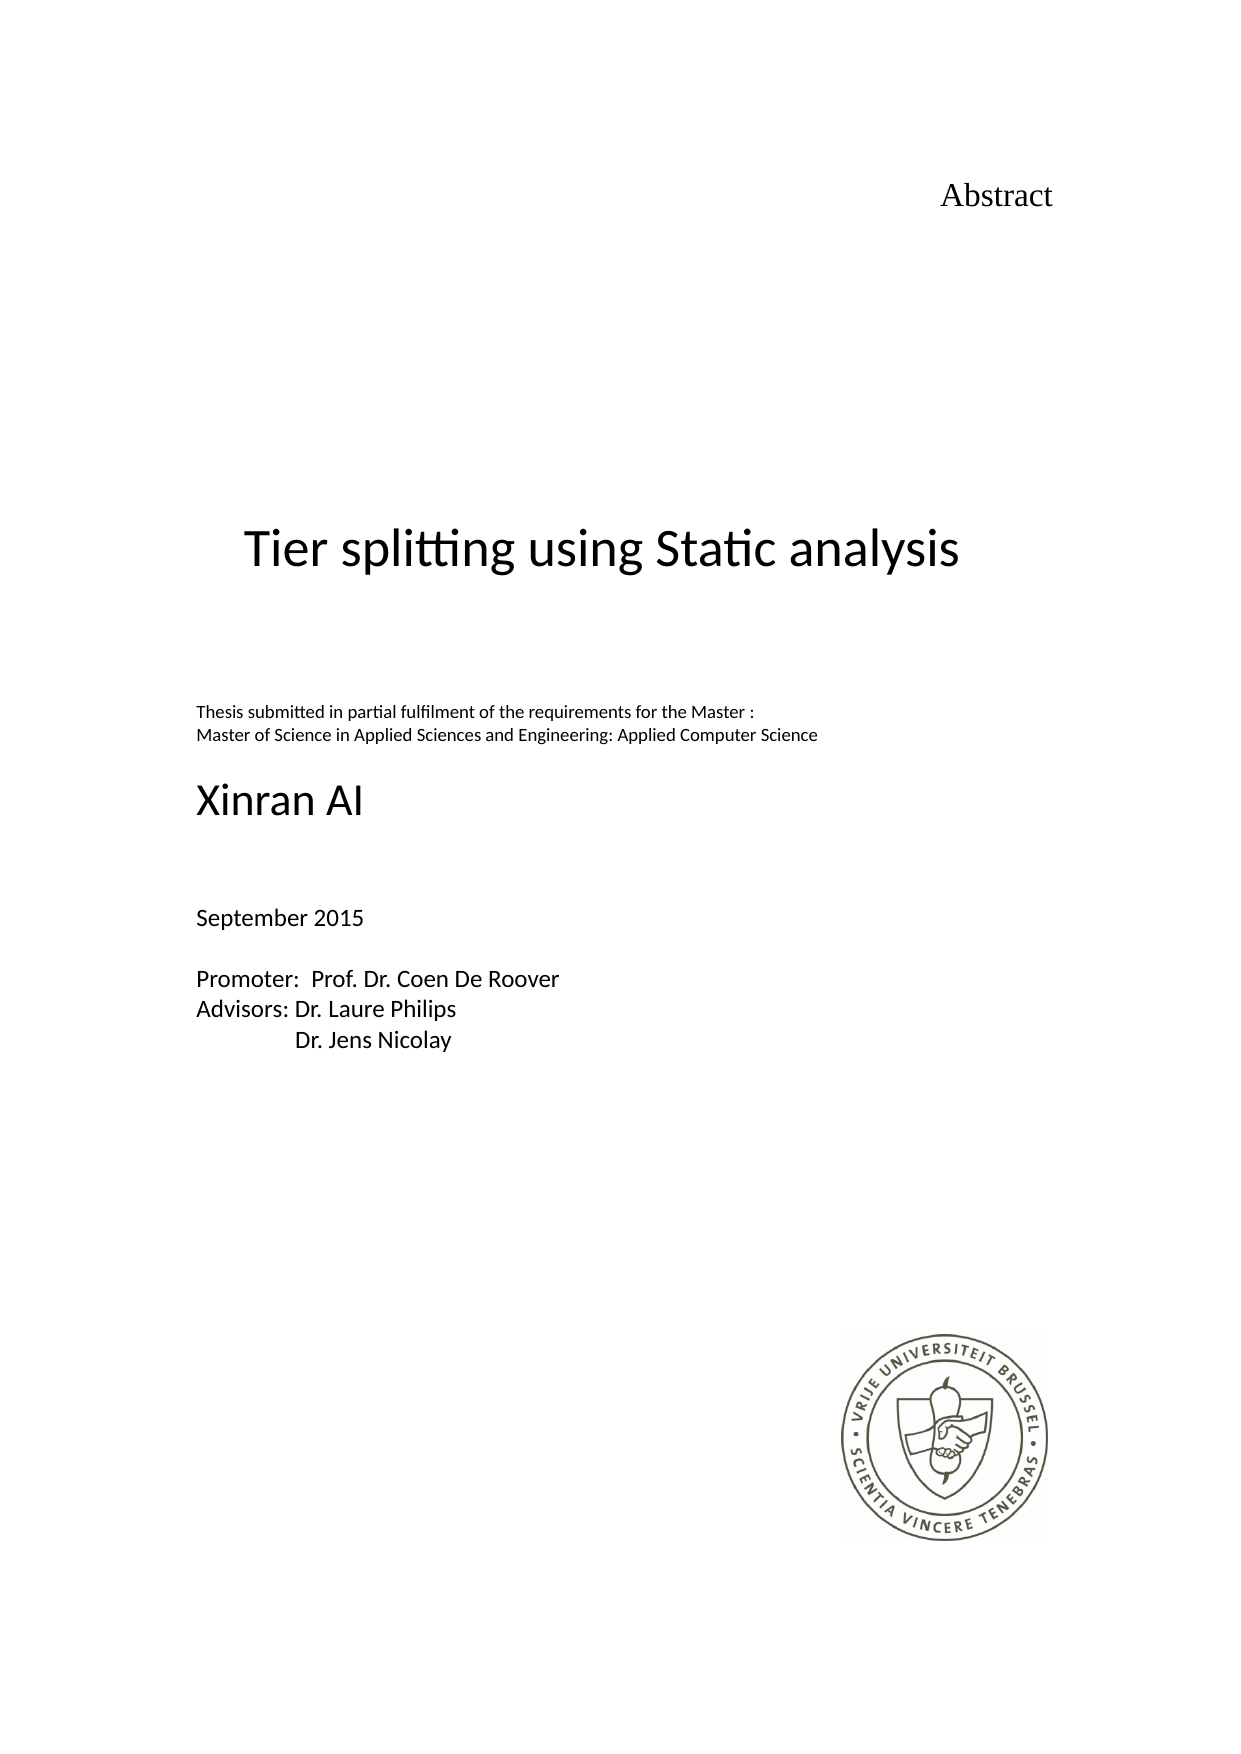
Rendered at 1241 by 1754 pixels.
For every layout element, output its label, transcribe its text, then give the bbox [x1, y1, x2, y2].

text Abstract [187, 175, 1053, 213]
picture [841, 1334, 1048, 1541]
